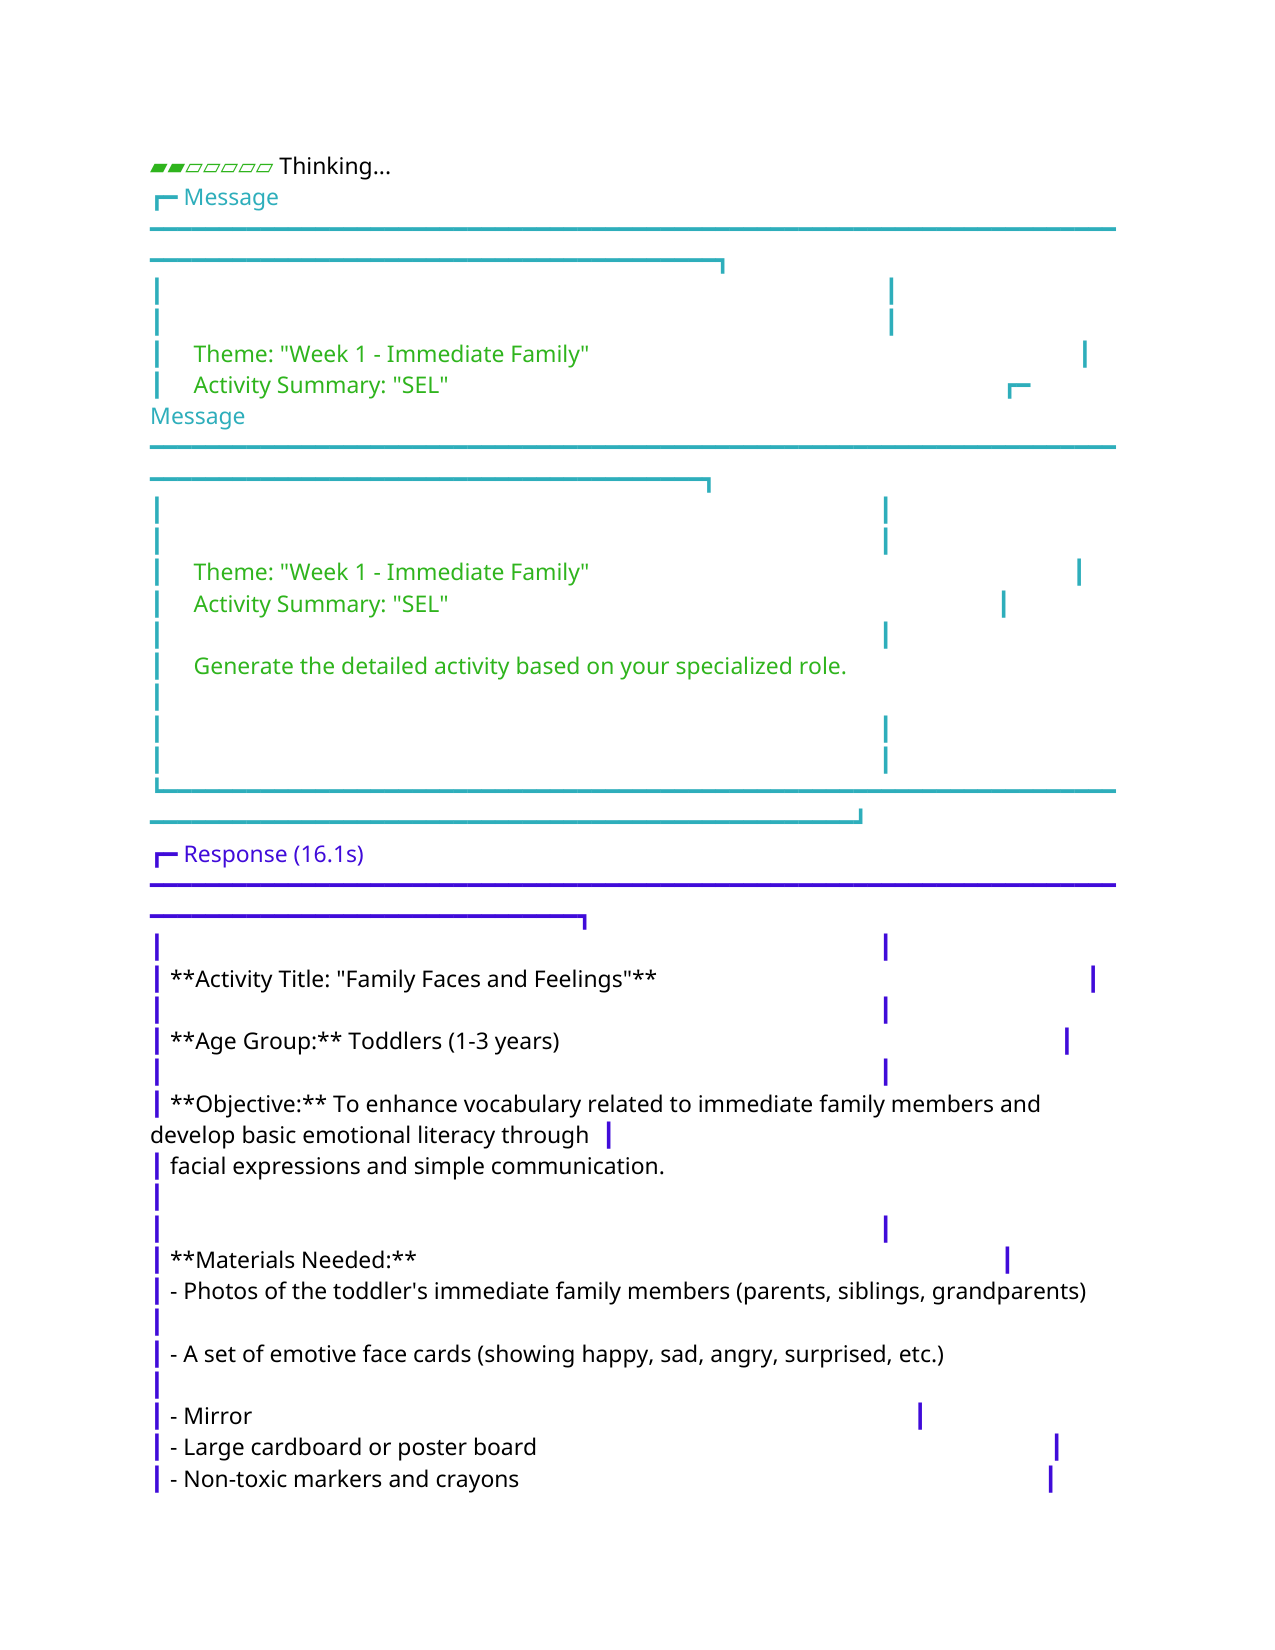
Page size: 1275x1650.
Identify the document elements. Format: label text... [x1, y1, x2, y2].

text ┃ ┃ [150, 931, 1125, 962]
text ┗━━━━━━━━━━━━━━━━━━━━━━━━━━━━━━━━━━━━━━━━━━━━━━━━━━━━━━━━━━━━━━━━━━━━━━━━━━━━━━━━━━━━━━━━━━━━━━━━━━━━━━━━━━━━━━━━━━━━━━━━┛ [150, 775, 1125, 837]
text ▰▰▱▱▱▱▱ Thinking... [150, 150, 1125, 181]
text ┃ ┃ [150, 619, 1125, 650]
text ┃ **Age Group:** Toddlers (1-3 years) ┃ [150, 1025, 1125, 1056]
text ┃ Theme: "Week 1 - Immediate Family" ┃ [150, 337, 1125, 369]
text ┃ ┃ [150, 306, 1125, 337]
text ┃ Activity Summary: "SEL" ┏━ Message ━━━━━━━━━━━━━━━━━━━━━━━━━━━━━━━━━━━━━━━━━━━━━━━━━━━━━━━━━━━━━━━━━━━━━━━━━━━━━━━━━━━━━━━━━━━━━━━━━━━━━━━━━━━━━━┓ [150, 369, 1125, 494]
text ┃ - Non-toxic markers and crayons ┃ [150, 1462, 1125, 1494]
text ┃ ┃ [150, 712, 1125, 744]
text ┃ - Mirror ┃ [150, 1400, 1125, 1431]
text ┃ Activity Summary: "SEL" ┃ [150, 587, 1125, 619]
text ┃ ┃ [150, 1212, 1125, 1244]
text ┃ **Activity Title: "Family Faces and Feelings"** ┃ [150, 962, 1125, 994]
text ┃ facial expressions and simple communication. ┃ [150, 1150, 1125, 1212]
text ┃ Theme: "Week 1 - Immediate Family" ┃ [150, 556, 1125, 587]
text ┏━ Message ━━━━━━━━━━━━━━━━━━━━━━━━━━━━━━━━━━━━━━━━━━━━━━━━━━━━━━━━━━━━━━━━━━━━━━━━━━━━━━━━━━━━━━━━━━━━━━━━━━━━━━━━━━━━━━━┓ [150, 181, 1125, 275]
text ┏━ Response (16.1s) ━━━━━━━━━━━━━━━━━━━━━━━━━━━━━━━━━━━━━━━━━━━━━━━━━━━━━━━━━━━━━━━━━━━━━━━━━━━━━━━━━━━━━━━━━━━━━━━━━━━━━┓ [150, 837, 1125, 931]
text ┃ Generate the detailed activity based on your specialized role. ┃ [150, 650, 1125, 712]
text ┃ - A set of emotive face cards (showing happy, sad, angry, surprised, etc.) ┃ [150, 1337, 1125, 1400]
text ┃ ┃ [150, 994, 1125, 1025]
text ┃ - Photos of the toddler's immediate family members (parents, siblings, grandparents) ┃ [150, 1275, 1125, 1337]
text ┃ **Materials Needed:** ┃ [150, 1244, 1125, 1275]
text ┃ - Large cardboard or poster board ┃ [150, 1431, 1125, 1462]
text ┃ ┃ [150, 1056, 1125, 1087]
text ┃ **Objective:** To enhance vocabulary related to immediate family members and develop basic emotional literacy through ┃ [150, 1087, 1125, 1150]
text ┃ ┃ [150, 744, 1125, 775]
text ┃ ┃ [150, 494, 1125, 525]
text ┃ ┃ [150, 525, 1125, 556]
text ┃ ┃ [150, 275, 1125, 306]
